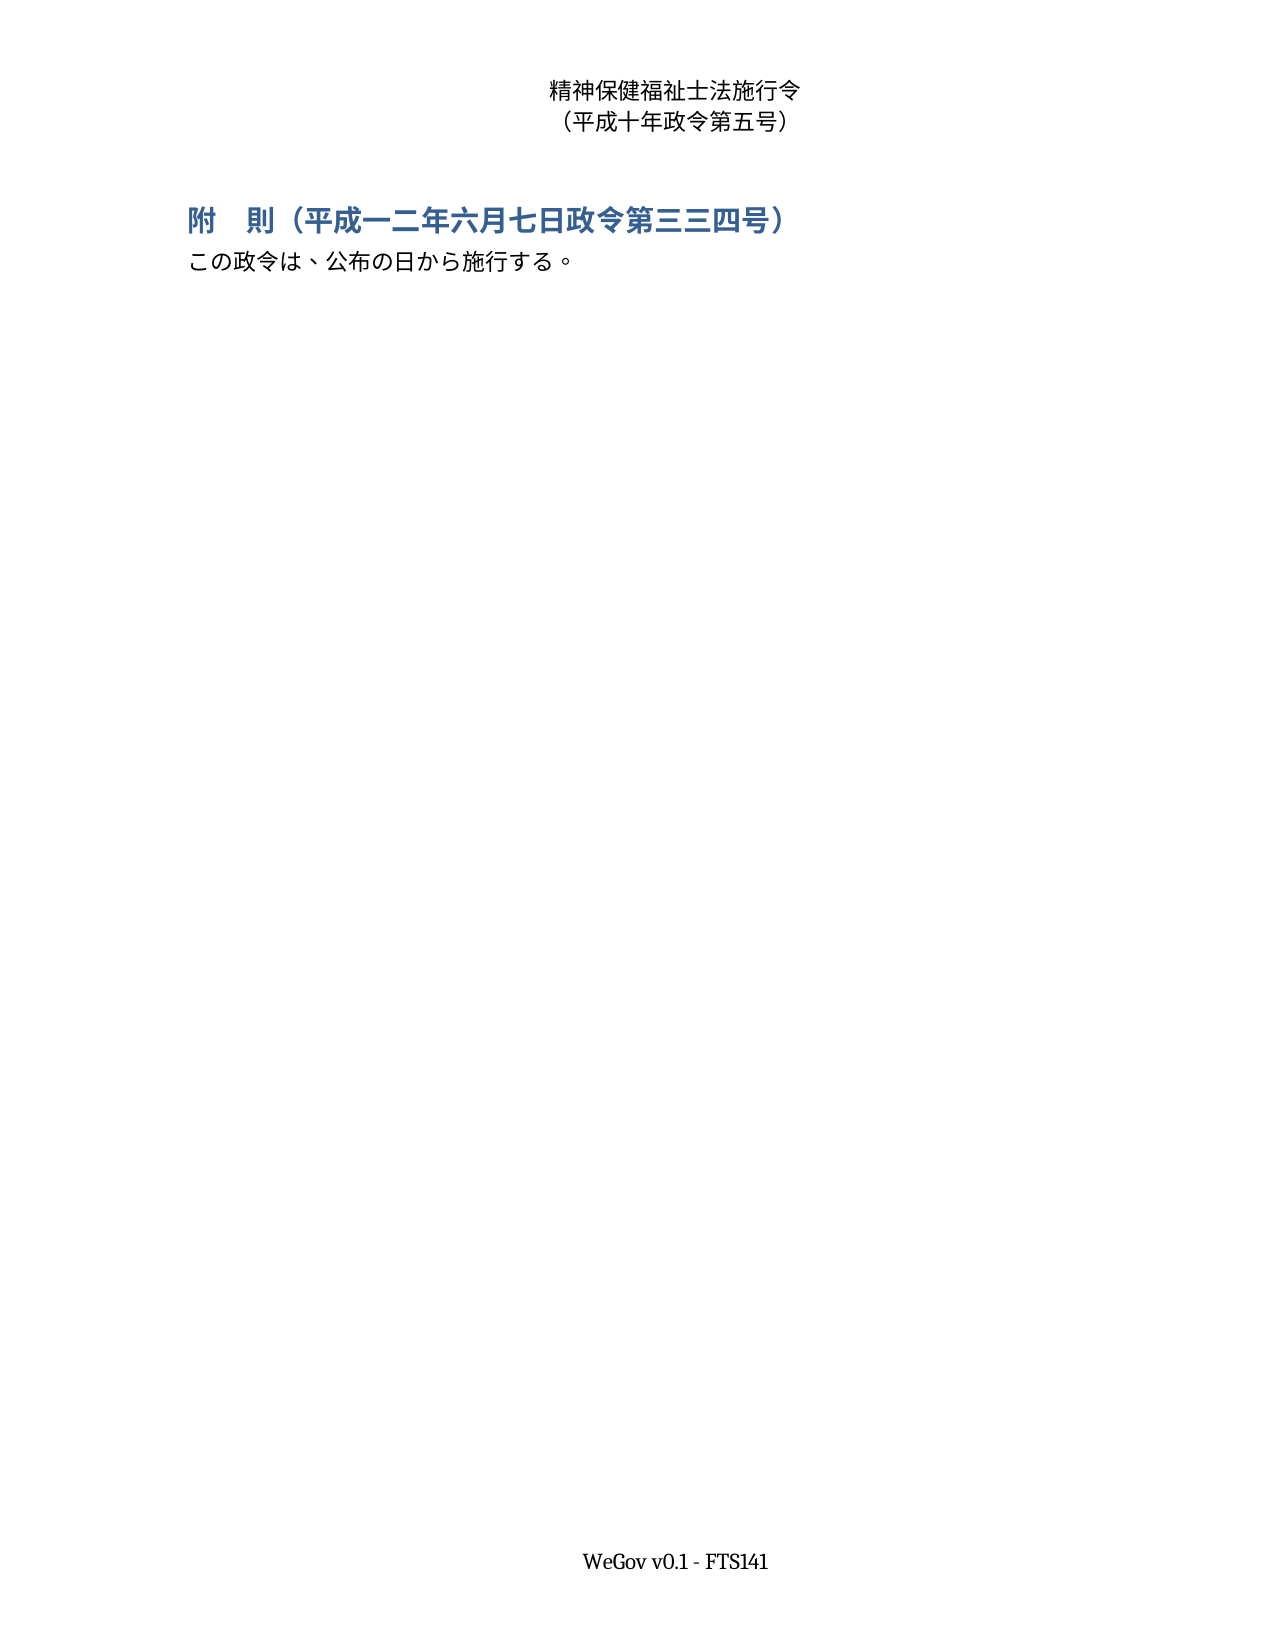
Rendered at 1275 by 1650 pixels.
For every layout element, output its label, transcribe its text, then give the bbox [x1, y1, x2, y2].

text この政令は、公布の日から施行する。 [187, 246, 1087, 277]
subtitle 附 則（平成一二年六月七日政令第三三四号） [187, 200, 1087, 240]
